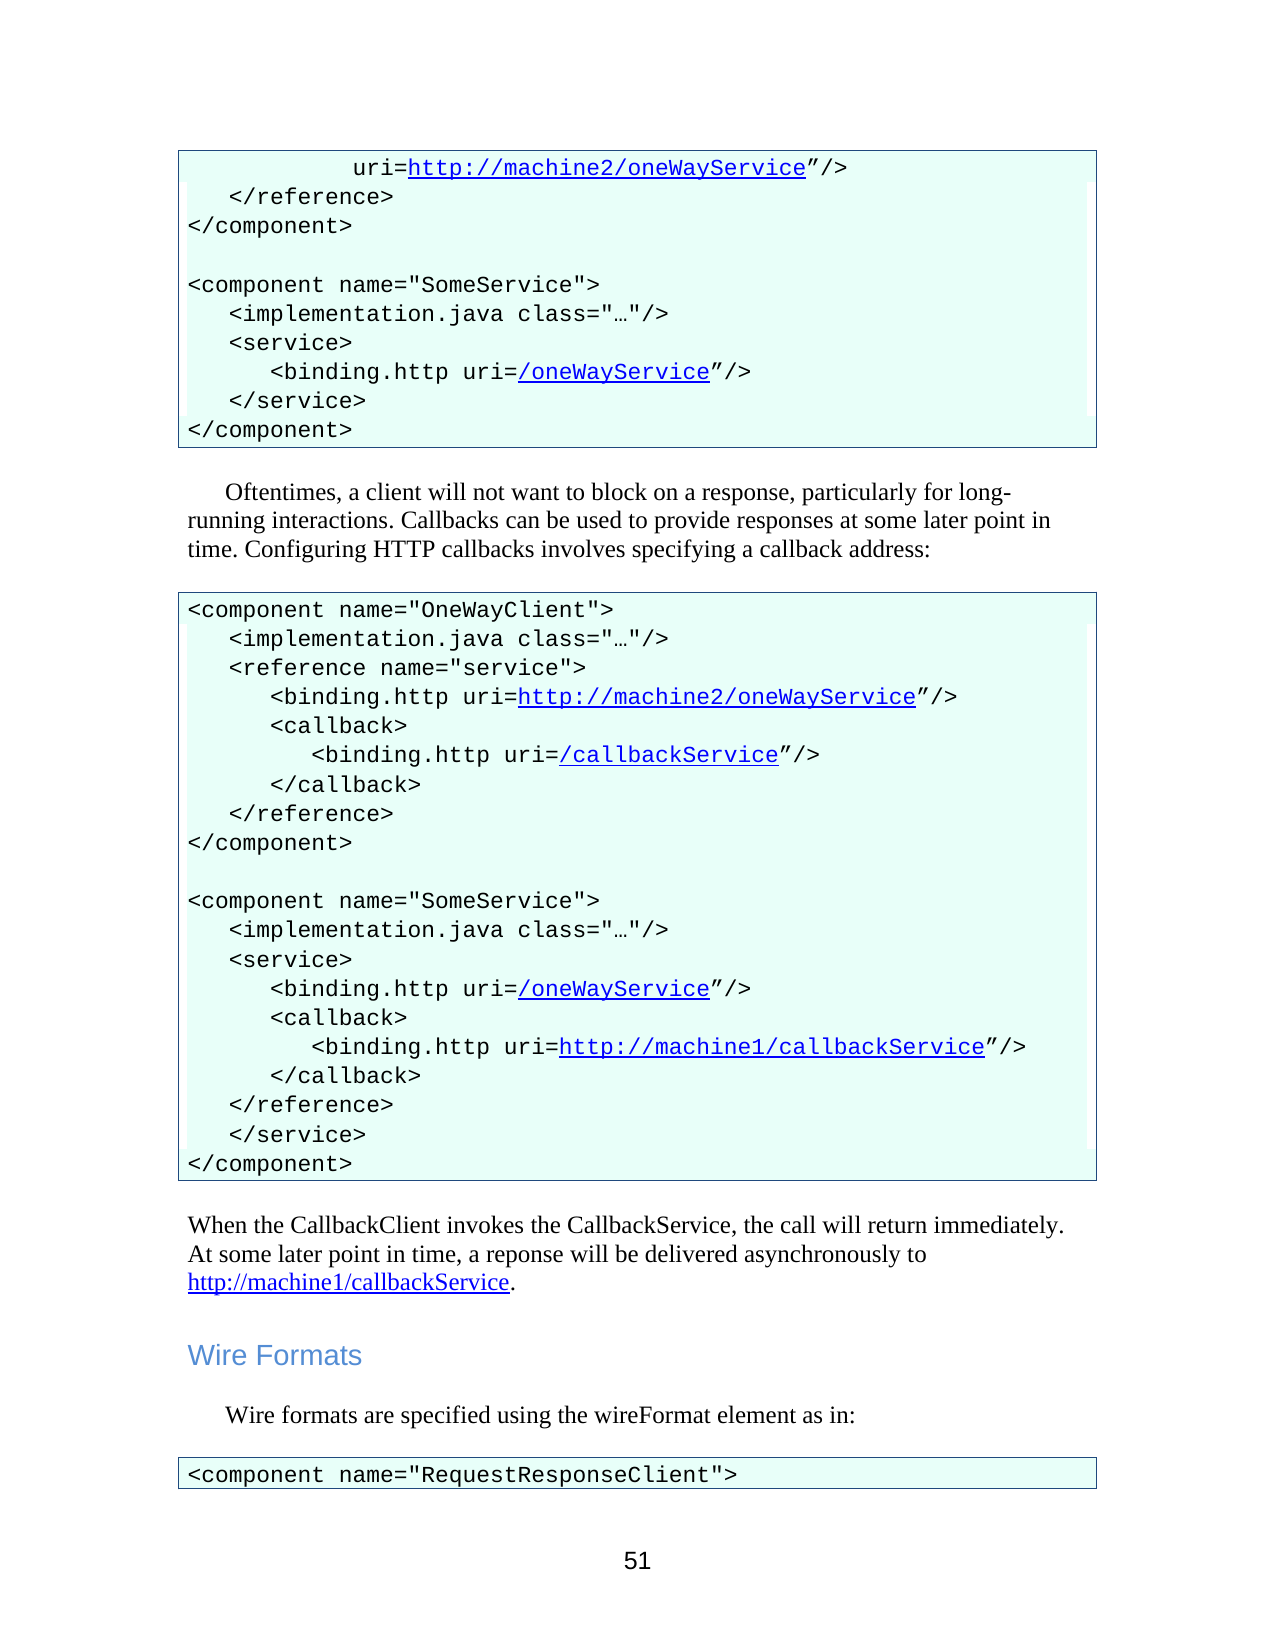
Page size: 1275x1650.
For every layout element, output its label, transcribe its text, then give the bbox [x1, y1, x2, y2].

text </callback> [187, 770, 1087, 799]
text <component name="SomeService"> [187, 270, 1087, 299]
text <implementation.java class="…"/> [187, 624, 1087, 653]
text <binding.http uri=http://machine1/callbackService”/> [187, 1032, 1087, 1061]
text <callback> [187, 711, 1087, 741]
text Wire formats are specified using the wireFormat element as in: [187, 1400, 1087, 1428]
text <component name="RequestResponseClient"> [179, 1458, 1096, 1488]
subtitle Wire Formats [187, 1337, 1087, 1371]
text <component name="OneWayClient"> [179, 593, 1096, 624]
text </reference> [187, 799, 1087, 828]
text </component> [179, 412, 1096, 447]
text <callback> [187, 1003, 1087, 1032]
text <binding.http uri=http://machine2/oneWayService”/> [187, 682, 1087, 711]
text </service> [187, 1120, 1087, 1146]
text Oftentimes, a client will not want to block on a response, particularly for long-running interactions. Callbacks can be used to provide responses at some later point in time. Configuring HTTP callbacks involves specifying a callback address: [187, 477, 1087, 563]
text </component> [187, 211, 1087, 241]
text </reference> [187, 1091, 1087, 1120]
text </reference> [187, 182, 1087, 211]
text </component> [179, 1146, 1096, 1180]
text <binding.http uri=/oneWayService”/> [187, 357, 1087, 386]
text </component> [187, 828, 1087, 857]
text <implementation.java class="…"/> [187, 916, 1087, 945]
text <binding.http uri=/callbackService”/> [187, 741, 1087, 770]
text </callback> [187, 1061, 1087, 1091]
text uri=http://machine2/oneWayService”/> [179, 151, 1096, 182]
text </service> [187, 386, 1087, 412]
text When the CallbackClient invokes the CallbackService, the call will return immediately. At some later point in time, a reponse will be delivered asynchronously to http://machine1/callbackService. [187, 1210, 1087, 1296]
text <component name="SomeService"> [187, 886, 1087, 916]
text <reference name="service"> [187, 653, 1087, 682]
text <service> [187, 328, 1087, 357]
text <implementation.java class="…"/> [187, 299, 1087, 328]
text <service> [187, 945, 1087, 974]
text <binding.http uri=/oneWayService”/> [187, 974, 1087, 1003]
